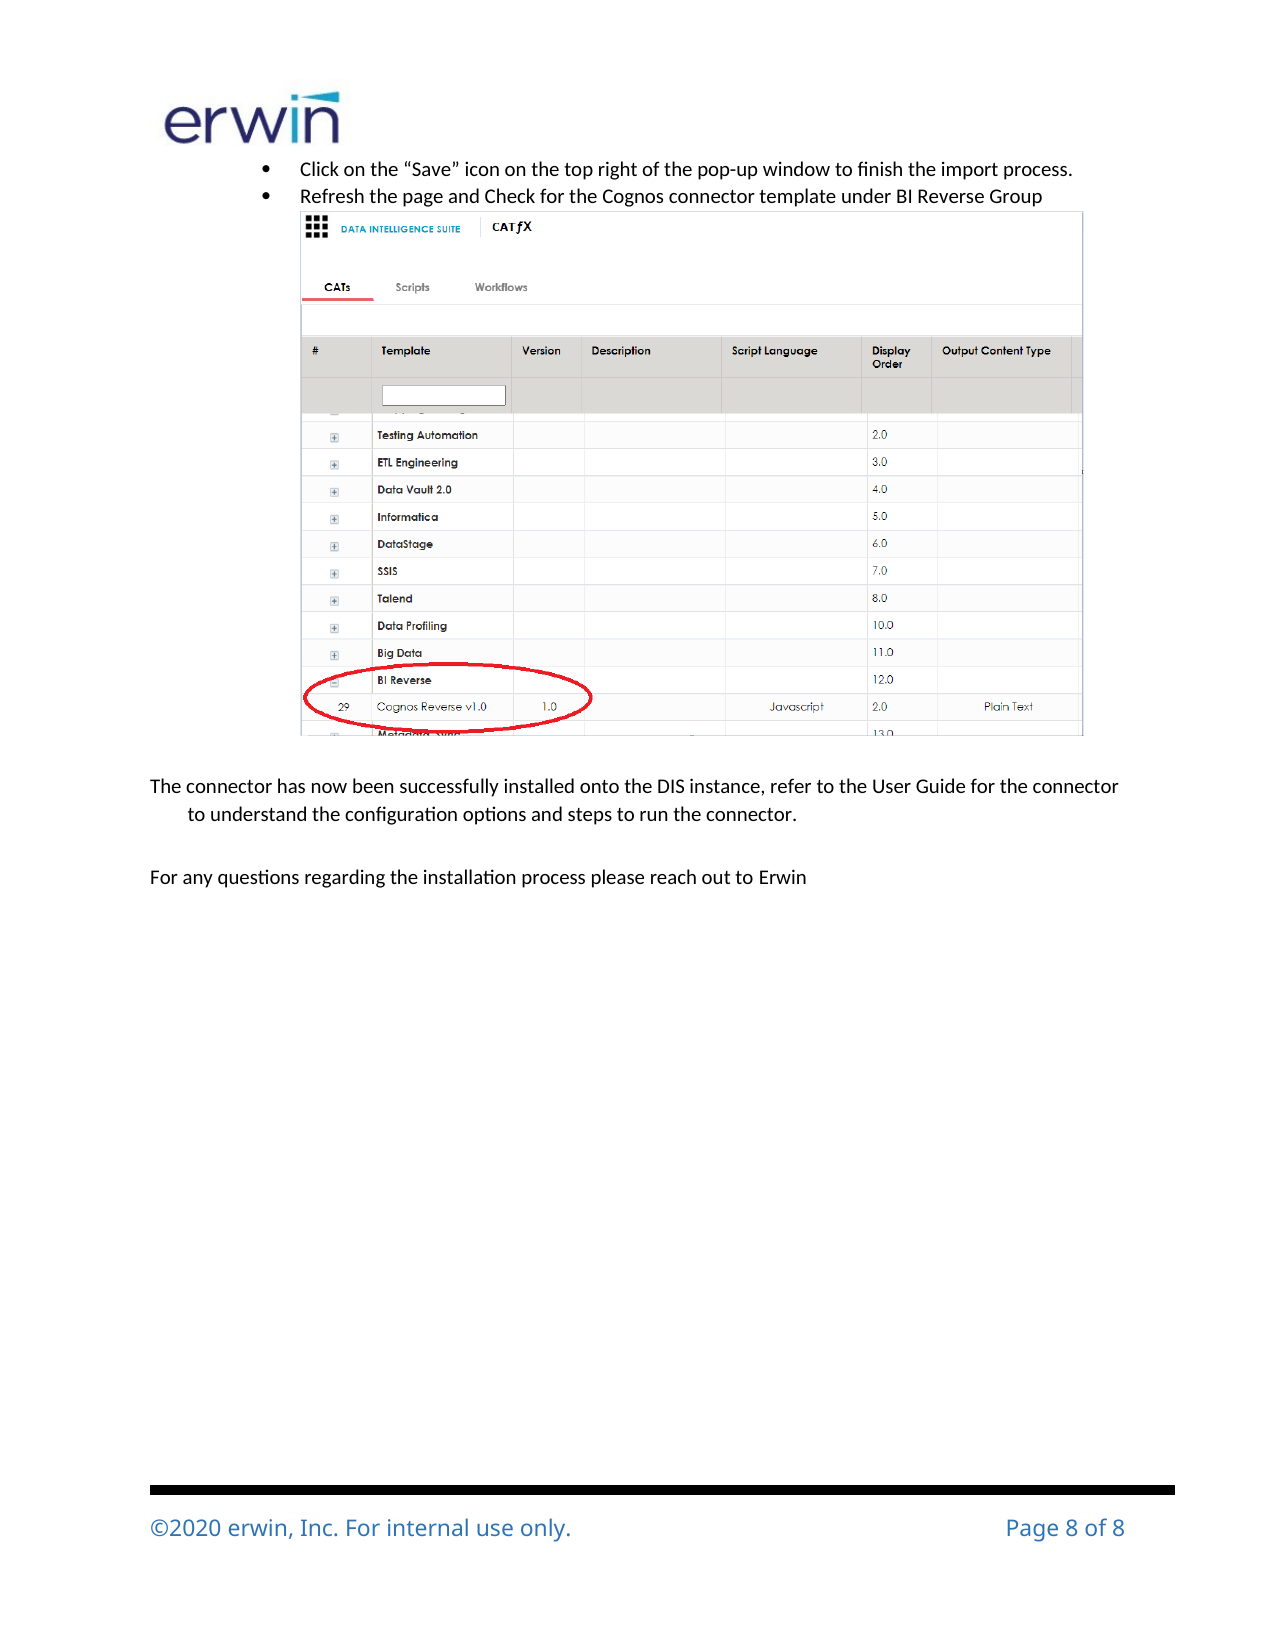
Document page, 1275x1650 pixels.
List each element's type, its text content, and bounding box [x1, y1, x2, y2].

list Refresh the page and Check for the Cognos connector template under BI Reverse Group [262, 184, 1125, 209]
picture [150, 79, 354, 155]
text For any questions regarding the installation process please reach out to Erwin [150, 864, 1125, 889]
list Click on the “Save” icon on the top right of the pop-up window to finish the import process. [262, 156, 1125, 182]
picture [300, 211, 1084, 736]
text The connector has now been successfully installed onto the DIS instance, refer to the User Guide for the connector to understand the configuration options and steps to run the connector. [150, 773, 1125, 826]
